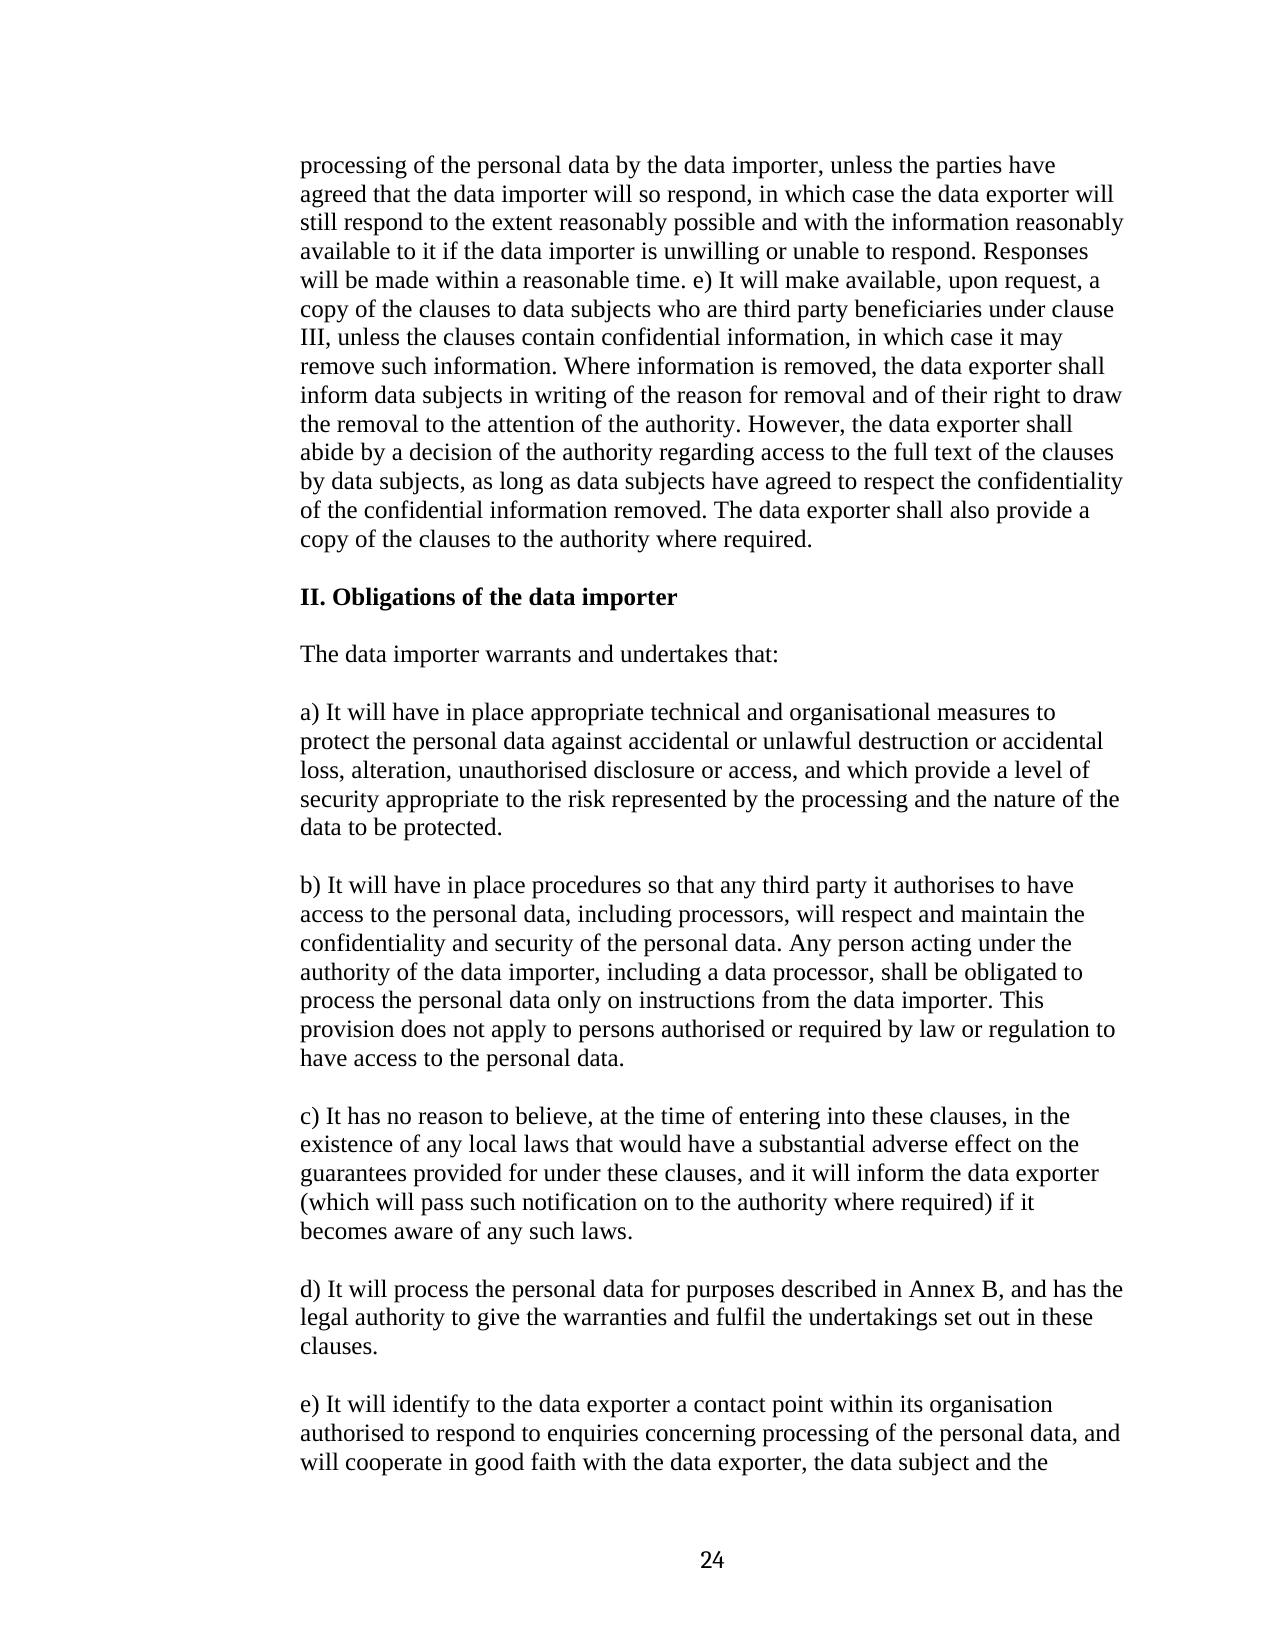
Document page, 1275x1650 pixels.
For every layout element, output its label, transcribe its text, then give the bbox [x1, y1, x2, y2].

text d) It will process the personal data for purposes described in Annex B, and has the legal authority to give the warranties and fulfil the undertakings set out in these clauses. [300, 1274, 1125, 1360]
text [300, 150, 1125, 552]
text c) It has no reason to believe, at the time of entering into these clauses, in the existence of any local laws that would have a substantial adverse effect on the guarantees provided for under these clauses, and it will inform the data exporter (which will pass such notification on to the authority where required) if it becomes aware of any such laws. [300, 1101, 1125, 1244]
text a) It will have in place appropriate technical and organisational measures to protect the personal data against accidental or unlawful destruction or accidental loss, alteration, unauthorised disclosure or access, and which provide a level of security appropriate to the risk represented by the processing and the nature of the data to be protected. [300, 697, 1125, 841]
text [300, 1389, 1125, 1475]
text II. Obligations of the data importer [300, 582, 1125, 610]
text The data importer warrants and undertakes that: [300, 639, 1125, 668]
text b) It will have in place procedures so that any third party it authorises to have access to the personal data, including processors, will respect and maintain the confidentiality and security of the personal data. Any person acting under the authority of the data importer, including a data processor, shall be obligated to process the personal data only on instructions from the data importer. This provision does not apply to persons authorised or required by law or regulation to have access to the personal data. [300, 870, 1125, 1072]
